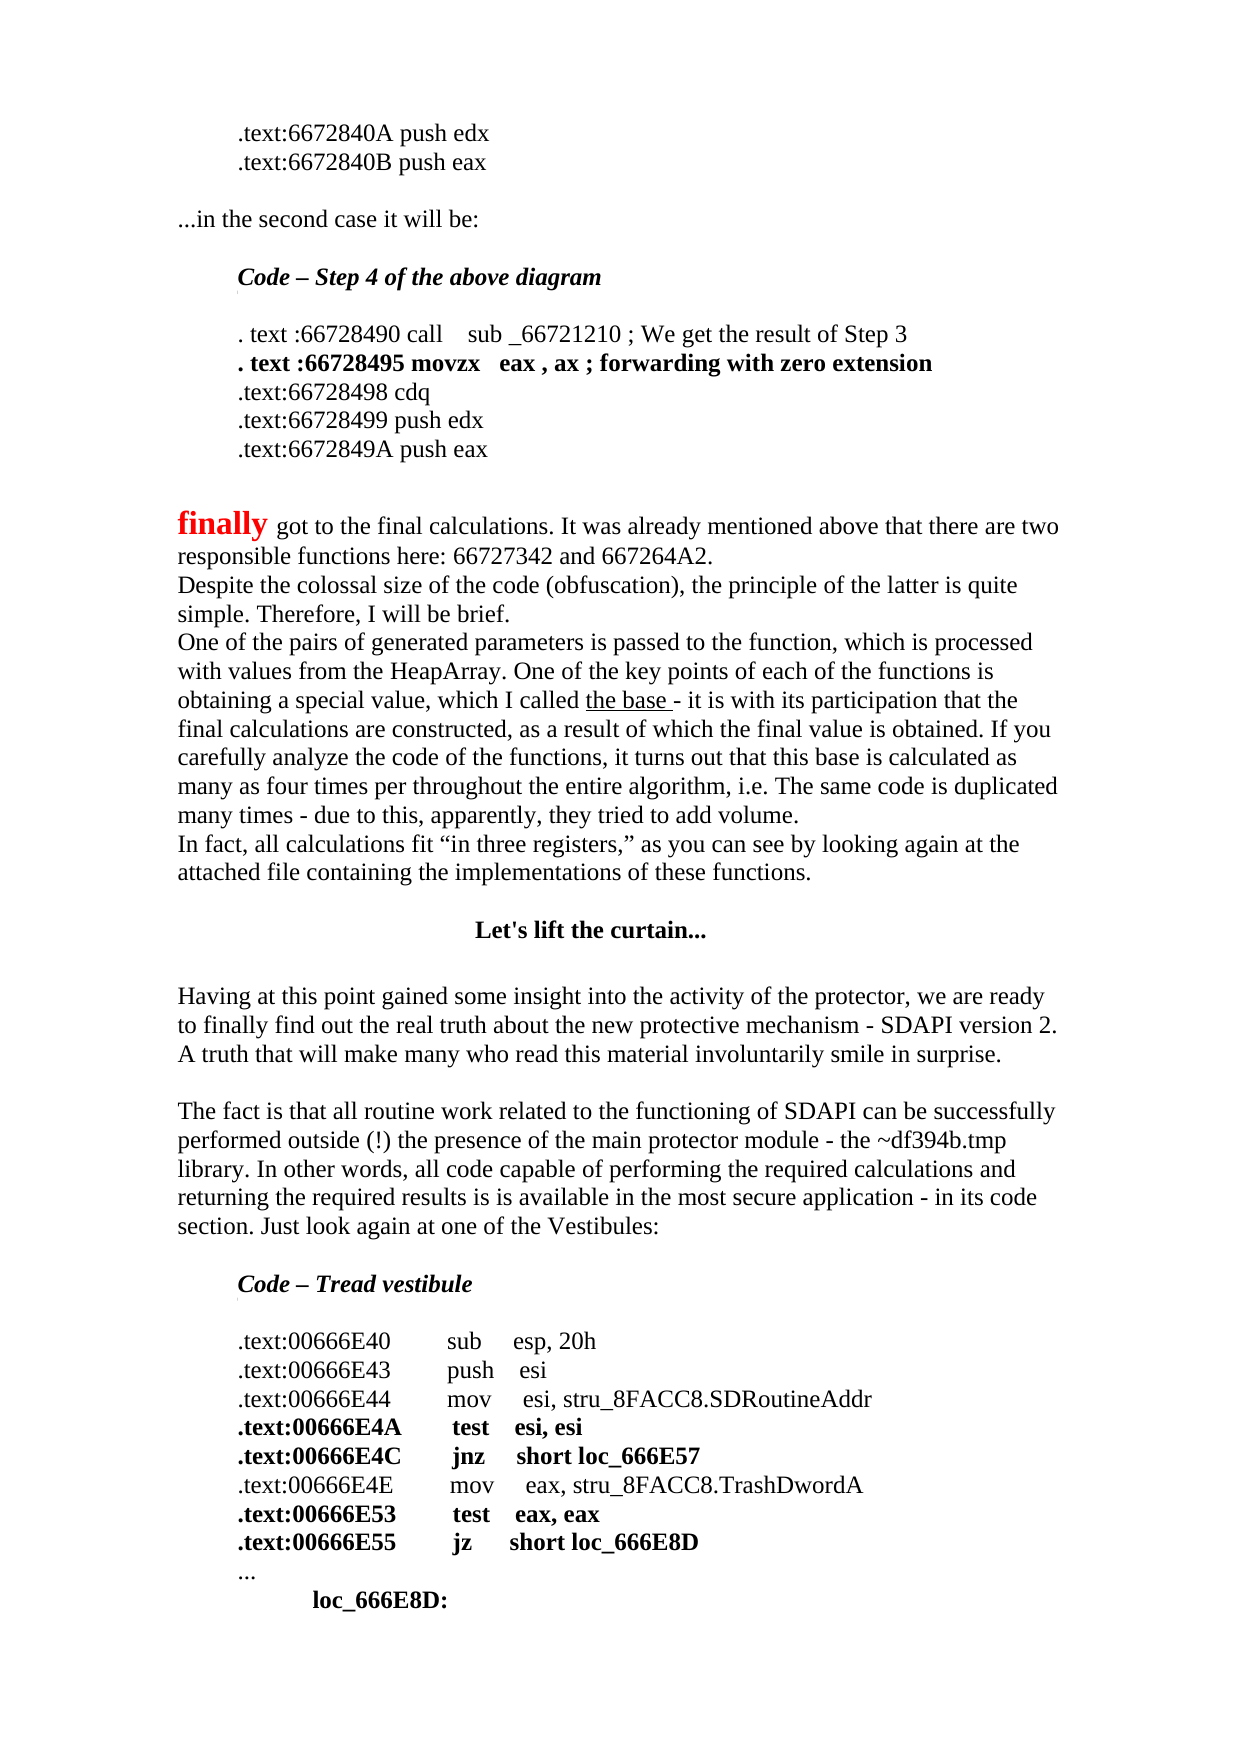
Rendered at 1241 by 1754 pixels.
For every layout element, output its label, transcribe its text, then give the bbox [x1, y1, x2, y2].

text ...in the second case it will be: [177, 204, 1069, 233]
text One of the pairs of generated parameters is passed to the function, which is processed with values from the HeapArray. One of the key points of each of the functions is obtaining a special value, which I called the base - it is with its participation that the final calculations are constructed, as a result of which the final value is obtained. If you carefully analyze the code of the functions, it turns out that this base is calculated as many as four times per throughout the entire algorithm, i.e. The same code is duplicated many times - due to this, apparently, they tried to add volume. [177, 627, 1069, 829]
text finally got to the final calculations. It was already mentioned above that there are two responsible functions here: 66727342 and 667264A2. [177, 503, 1069, 570]
text The fact is that all routine work related to the functioning of SDAPI can be successfully performed outside (!) the presence of the main protector module - the ~df394b.tmp library. In other words, all code capable of performing the required calculations and returning the required results is is available in the most secure application - in its code section. Just look again at one of the Vestibules: [177, 1096, 1069, 1240]
table_header Code – Step 4 of the above diagram . text :66728490 call sub _66721210 ; We get the result of Step 3 . text :66728495 movzx eax , ax ; forwarding with zero extension .text:66728498 cdq .text:66728499 push edx .text:6672849A push eax [226, 262, 1051, 474]
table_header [226, 118, 1051, 176]
text Despite the colossal size of the code (obfuscation), the principle of the latter is quite simple. Therefore, I will be brief. [177, 570, 1069, 627]
text Having at this point gained some insight into the activity of the protector, we are ready to finally find out the real truth about the new protective mechanism - SDAPI version 2. A truth that will make many who read this material involuntarily smile in surprise. [177, 981, 1069, 1067]
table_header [226, 1269, 1051, 1636]
text In fact, all calculations fit “in three registers,” as you can see by looking again at the attached file containing the implementations of these functions. [177, 829, 1069, 886]
table_header Let's lift the curtain... [226, 915, 1051, 952]
